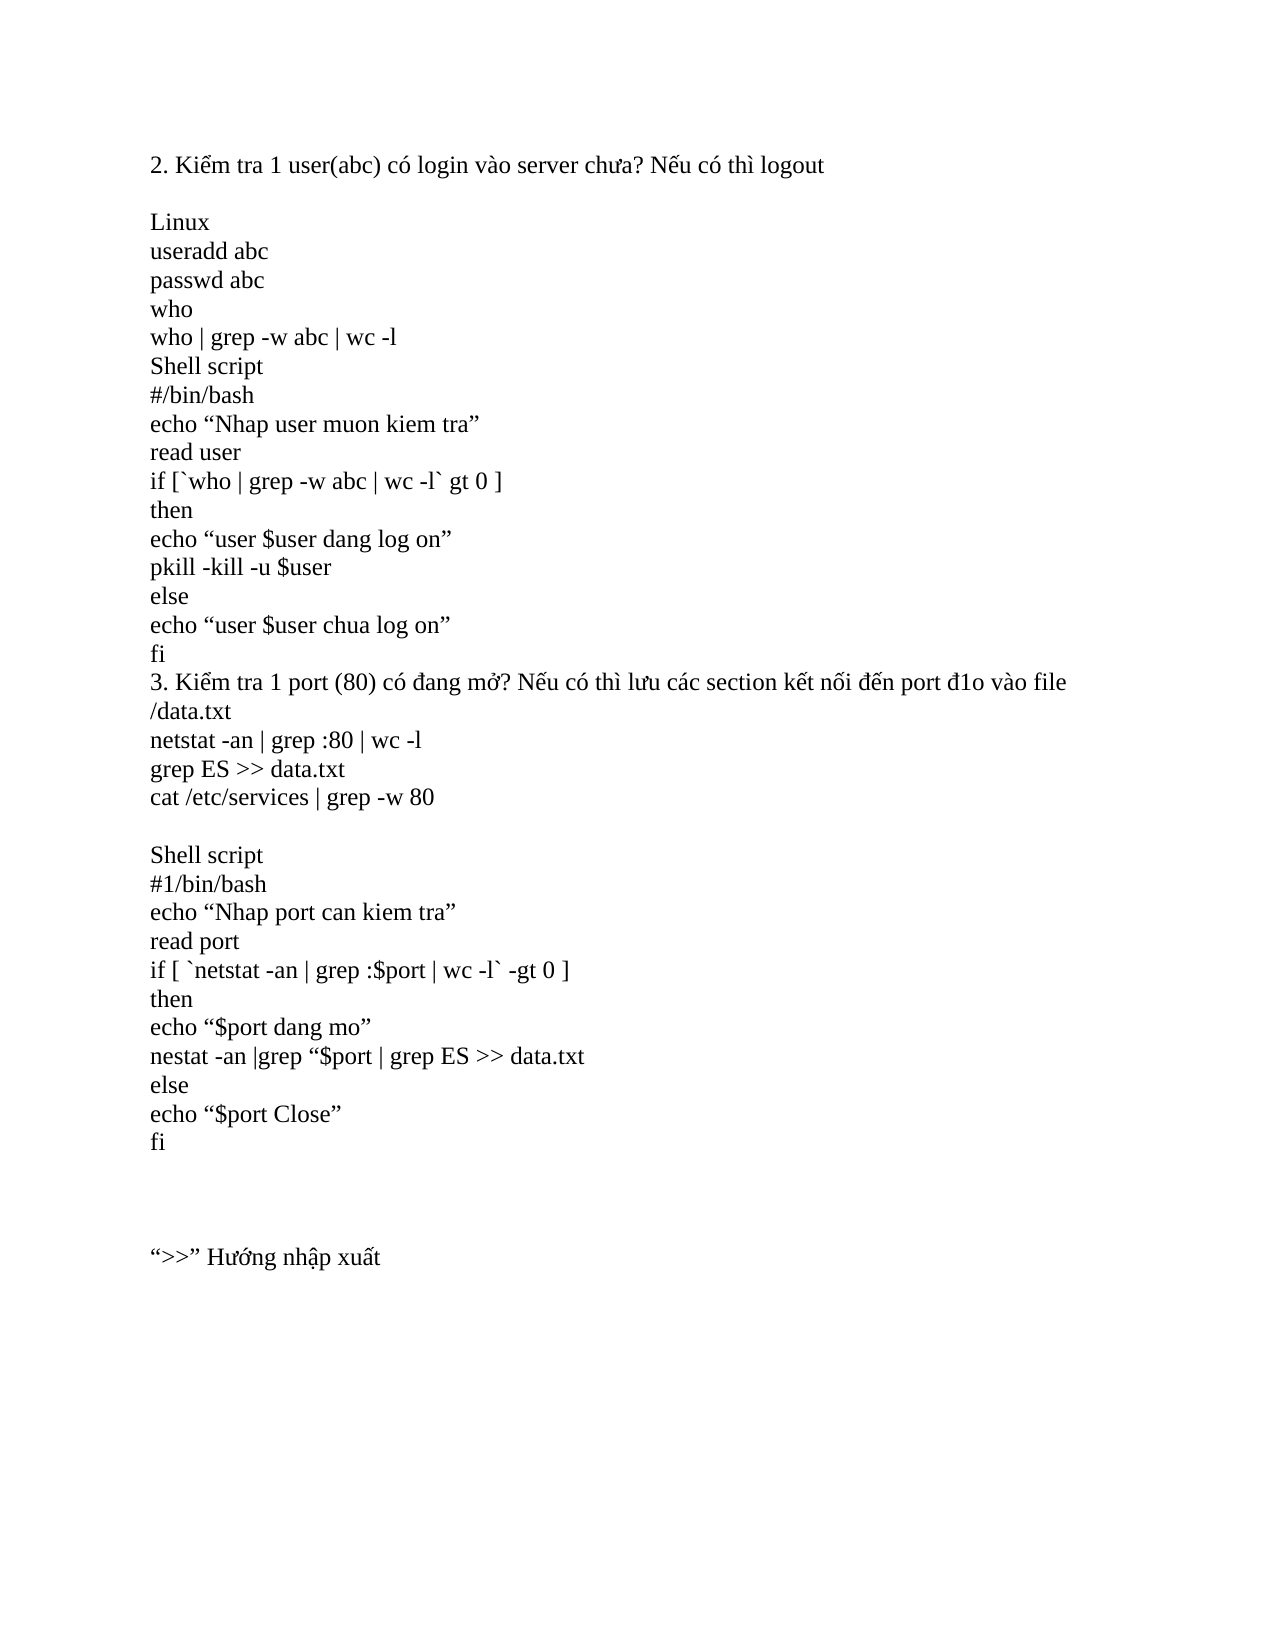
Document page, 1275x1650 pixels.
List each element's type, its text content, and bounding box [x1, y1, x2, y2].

text fi [150, 639, 1125, 667]
text #1/bin/bash [150, 869, 1125, 897]
text if [`who | grep -w abc | wc -l` gt 0 ] [150, 466, 1125, 495]
text read user [150, 437, 1125, 466]
text netstat -an | grep :80 | wc -l [150, 725, 1125, 754]
text passwd abc [150, 265, 1125, 294]
text #/bin/bash [150, 380, 1125, 409]
text who [150, 294, 1125, 322]
text 3. Kiểm tra 1 port (80) có đang mở? Nếu có thì lưu các section kết nối đến port đ1o vào file /data.txt [150, 667, 1125, 725]
text who | grep -w abc | wc -l [150, 322, 1125, 351]
text Shell script [150, 840, 1125, 869]
text then [150, 495, 1125, 524]
text echo “Nhap user muon kiem tra” [150, 409, 1125, 437]
text then [150, 984, 1125, 1012]
text echo “user $user dang log on” [150, 524, 1125, 552]
text if [ `netstat -an | grep :$port | wc -l` -gt 0 ] [150, 955, 1125, 984]
text echo “$port dang mo” [150, 1012, 1125, 1041]
text echo “user $user chua log on” [150, 610, 1125, 639]
text else [150, 1070, 1125, 1099]
text else [150, 581, 1125, 610]
text useradd abc [150, 236, 1125, 265]
text Linux [150, 207, 1125, 236]
text pkill -kill -u $user [150, 552, 1125, 581]
text read port [150, 926, 1125, 955]
text Shell script [150, 351, 1125, 380]
text echo “$port Close” [150, 1099, 1125, 1127]
text 2. Kiểm tra 1 user(abc) có login vào server chưa? Nếu có thì logout [150, 150, 1125, 179]
text fi [150, 1127, 1125, 1156]
text grep ES >> data.txt [150, 754, 1125, 782]
text “>>” Hướng nhập xuất [150, 1242, 1125, 1271]
text nestat -an |grep “$port | grep ES >> data.txt [150, 1041, 1125, 1070]
text cat /etc/services | grep -w 80 [150, 782, 1125, 811]
text echo “Nhap port can kiem tra” [150, 897, 1125, 926]
